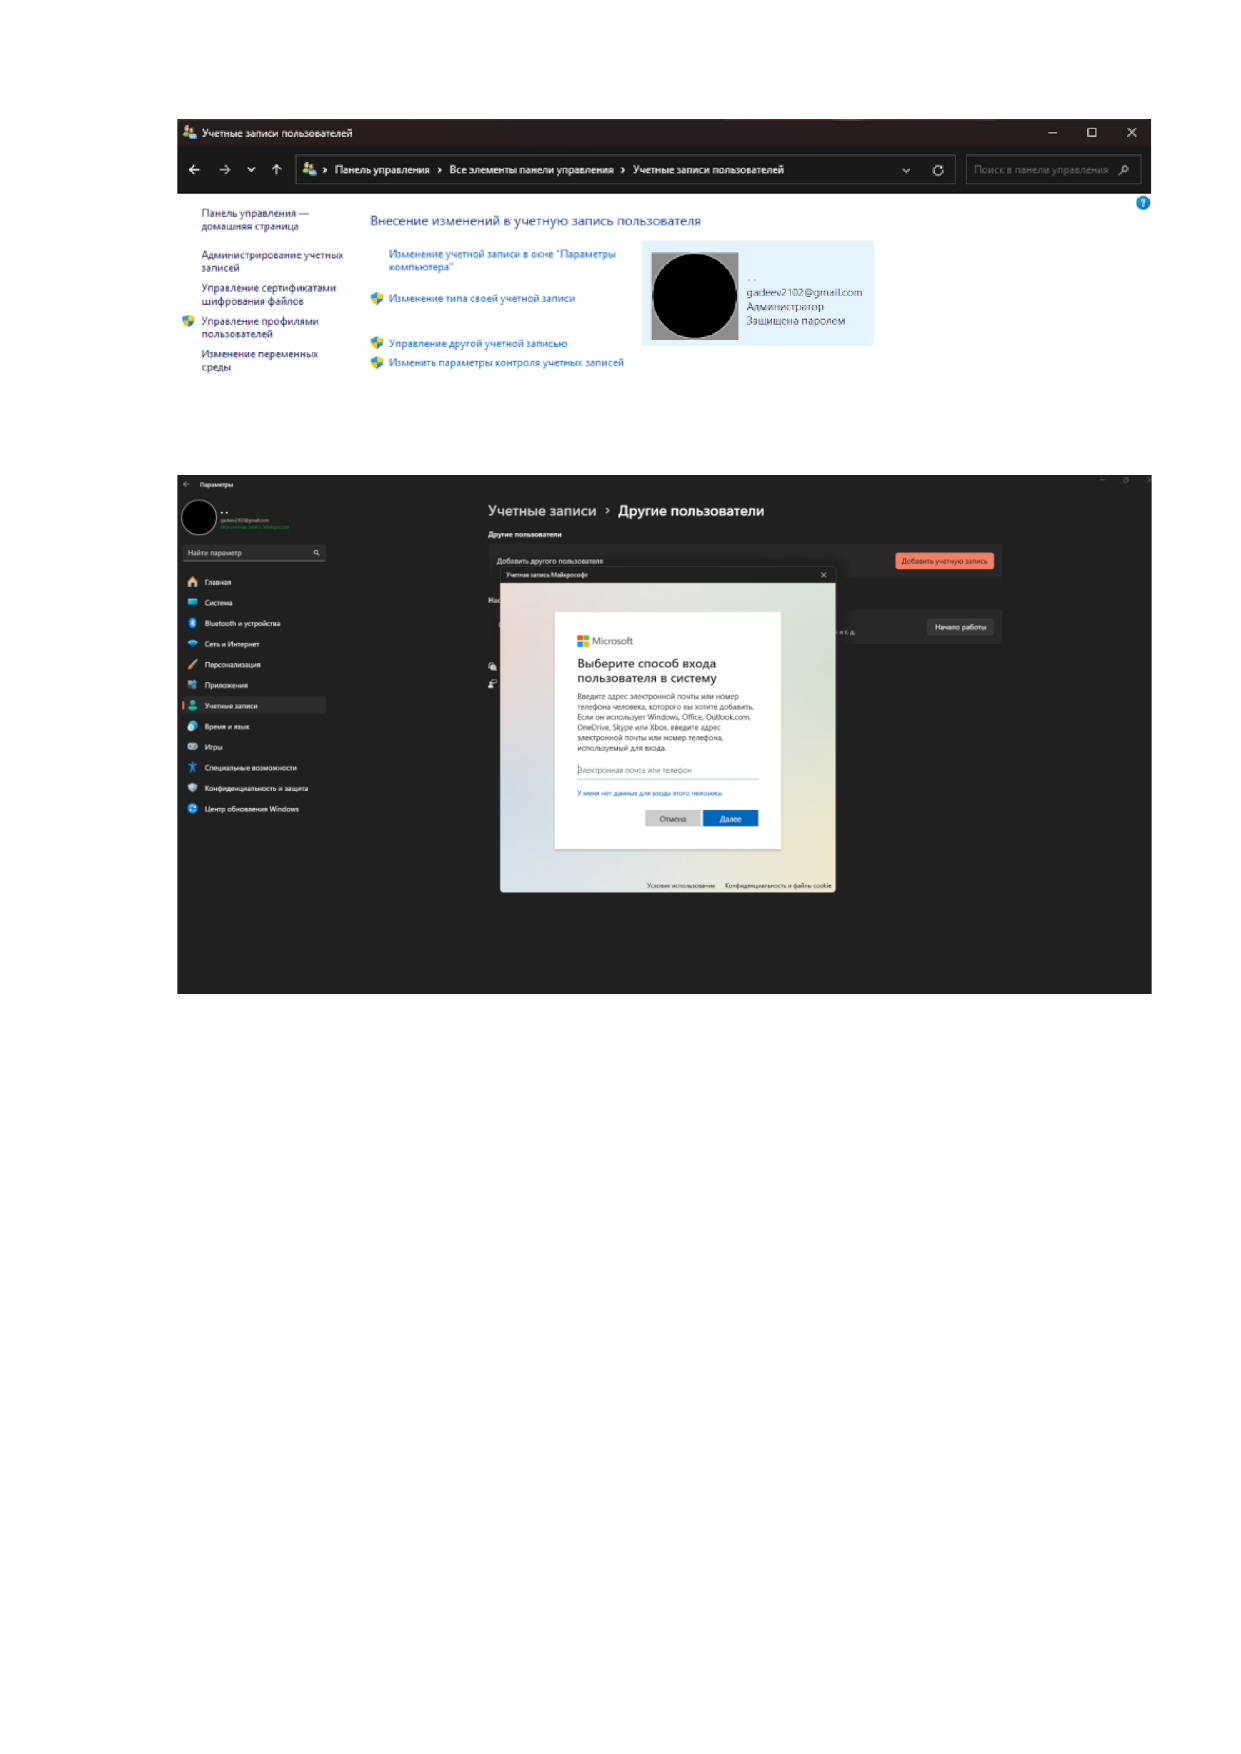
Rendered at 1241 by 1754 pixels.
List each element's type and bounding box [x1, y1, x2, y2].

picture [177, 475, 1152, 994]
picture [177, 118, 1152, 457]
